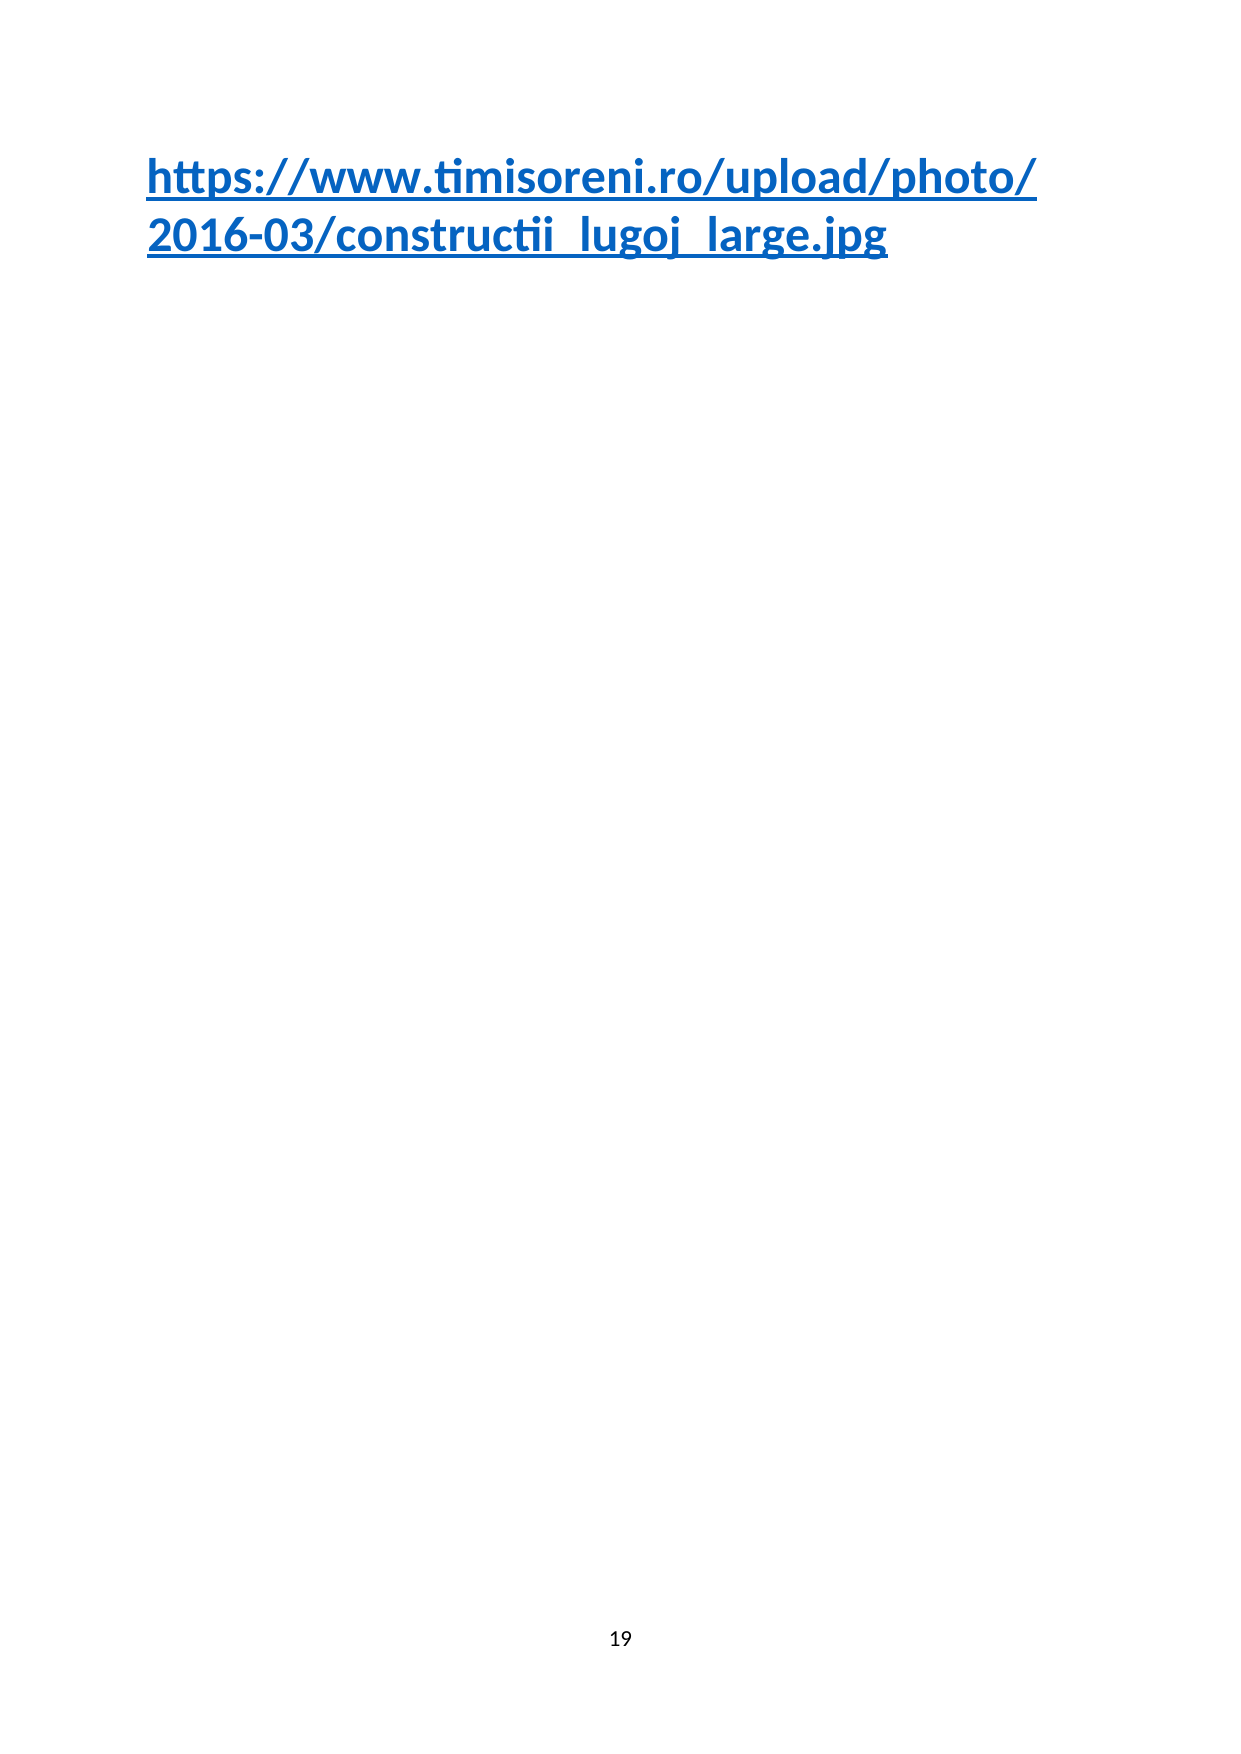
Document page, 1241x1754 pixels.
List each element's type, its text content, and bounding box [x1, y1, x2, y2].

text https://www.timisoreni.ro/upload/photo/2016-03/constructii_lugoj_large.jpg [146, 148, 1093, 263]
